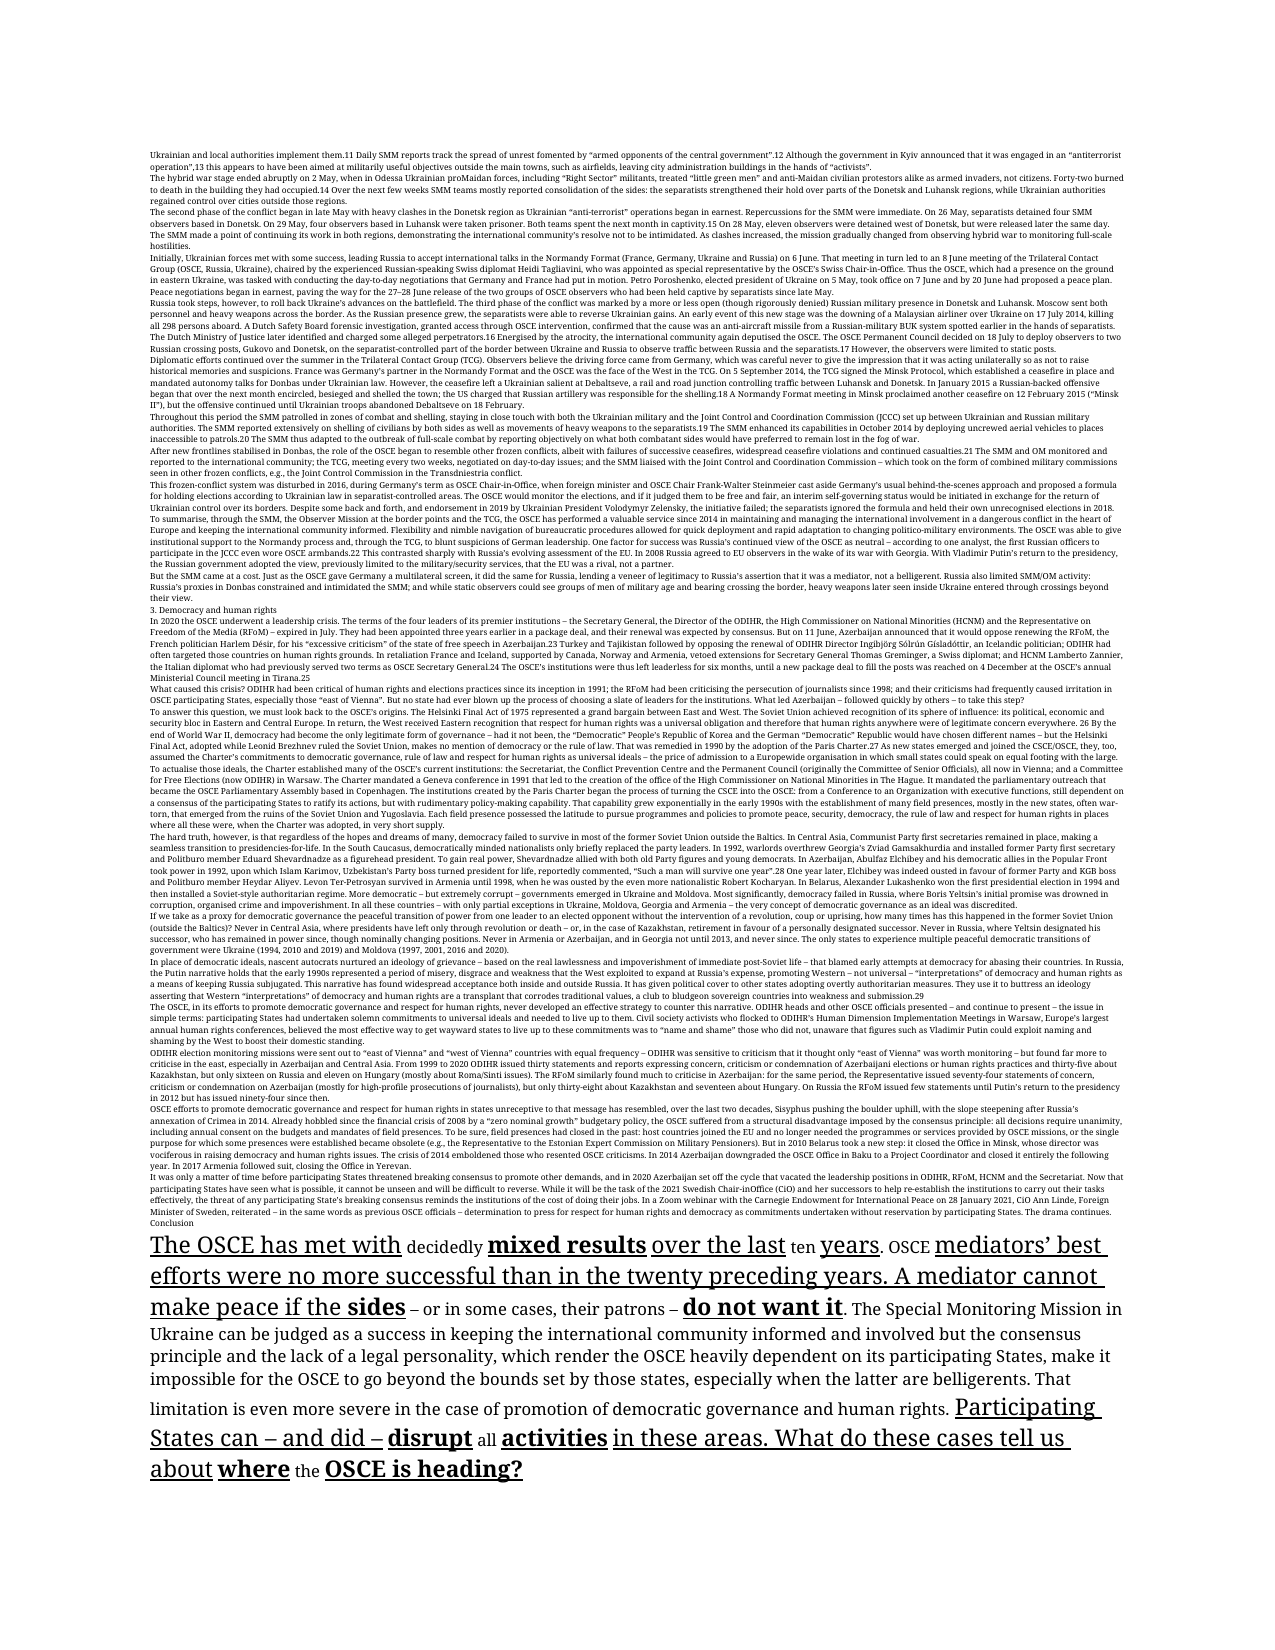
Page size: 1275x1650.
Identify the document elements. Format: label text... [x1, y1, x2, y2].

text But the SMM came at a cost. Just as the OSCE gave Germany a multilateral screen, it did the same for Russia, lending a veneer of legitimacy to Russia’s assertion that it was a mediator, not a belligerent. Russia also limited SMM/OM activity: Russia’s proxies in Donbas constrained and intimidated the SMM; and while static observers could see groups of men of military age and bearing crossing the border, heavy weapons later seen inside Ukraine entered through crossings beyond their view. [150, 570, 1125, 604]
text The OSCE has met with decidedly mixed results over the last ten years. OSCE mediators’ best efforts were no more successful than in the twenty preceding years. A mediator cannot make peace if the sides – or in some cases, their patrons – do not want it. The Special Monitoring Mission in Ukraine can be judged as a success in keeping the international community informed and involved but the consensus principle and the lack of a legal personality, which render the OSCE heavily dependent on its participating States, make it impossible for the OSCE to go beyond the bounds set by those states, especially when the latter are belligerents. That limitation is even more severe in the case of promotion of democratic governance and human rights. Participating States can – and did – disrupt all activities in these areas. What do these cases tell us about where the OSCE is heading? [150, 1229, 1125, 1484]
text The second phase of the conflict began in late May with heavy clashes in the Donetsk region as Ukrainian “anti-terrorist” operations began in earnest. Repercussions for the SMM were immediate. On 26 May, separatists detained four SMM observers based in Donetsk. On 29 May, four observers based in Luhansk were taken prisoner. Both teams spent the next month in captivity.15 On 28 May, eleven observers were detained west of Donetsk, but were released later the same day. The SMM made a point of continuing its work in both regions, demonstrating the international community’s resolve not to be intimidated. As clashes increased, the mission gradually changed from observing hybrid war to monitoring full-scale hostilities. [150, 207, 1125, 252]
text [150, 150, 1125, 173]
text The hybrid war stage ended abruptly on 2 May, when in Odessa Ukrainian proMaidan forces, including “Right Sector” militants, treated “little green men” and anti-Maidan civilian protestors alike as armed invaders, not citizens. Forty-two burned to death in the building they had occupied.14 Over the next few weeks SMM teams mostly reported consolidation of the sides: the separatists strengthened their hold over parts of the Donetsk and Luhansk regions, while Ukrainian authorities regained control over cities outside those regions. [150, 173, 1125, 207]
